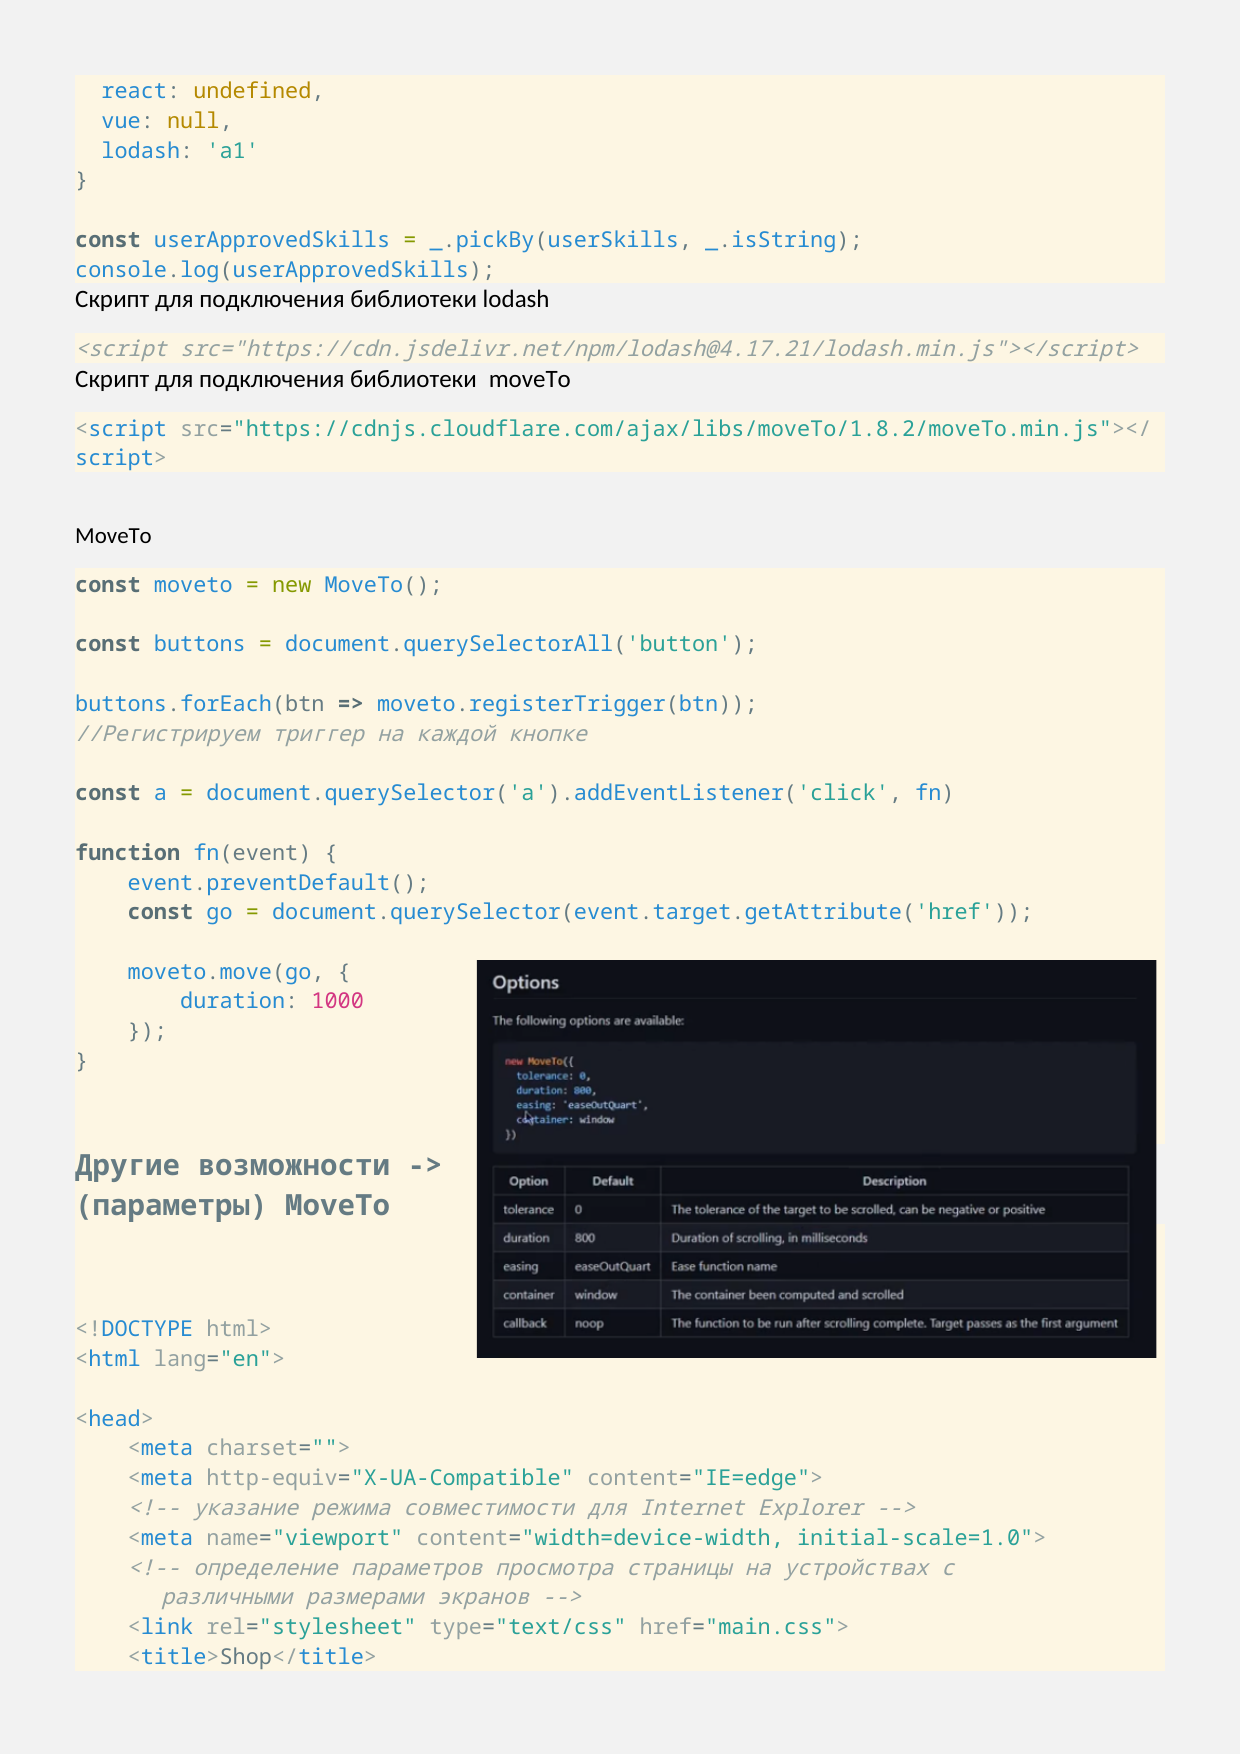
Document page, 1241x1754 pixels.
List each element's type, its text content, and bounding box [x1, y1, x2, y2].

text const moveto = new MoveTo(); [75, 568, 1165, 598]
text lodash: 'a1' [75, 134, 1165, 164]
text moveto.move(go, { [75, 956, 1165, 986]
text const userApprovedSkills = _.pickBy(userSkills, _.isString); [75, 224, 1165, 254]
text <script src="https://cdn.jsdelivr.net/npm/lodash@4.17.21/lodash.min.js"></script> [75, 333, 1165, 363]
text event.preventDefault(); [75, 866, 1165, 896]
text <meta name="viewport" content="width=device-width, initial-scale=1.0"> [75, 1522, 1165, 1551]
text } [75, 164, 1165, 194]
text <html lang="en"> [75, 1343, 1165, 1373]
text <script src="https://cdnjs.cloudflare.com/ajax/libs/moveTo/1.8.2/moveTo.min.js"></script> [75, 412, 1165, 472]
text различными размерами экранов --> [75, 1581, 1165, 1611]
text } [75, 1045, 476, 1075]
text react: undefined, [75, 75, 1165, 105]
text const a = document.querySelector('a').addEventListener('click', fn) [75, 777, 1165, 807]
text buttons.forEach(btn => moveto.registerTrigger(btn)); [75, 688, 1165, 717]
text MoveTo [75, 522, 547, 550]
text Другие возможности -> (параметры) MoveTo [75, 1144, 476, 1224]
text <link rel="stylesheet" type="text/css" href="main.css"> [75, 1611, 1165, 1641]
picture [476, 960, 1157, 1358]
text <title>Shop</title> [75, 1641, 1165, 1671]
text <meta charset=""> [75, 1432, 1165, 1462]
text <meta http-equiv="X-UA-Compatible" content="IE=edge"> [75, 1462, 1165, 1492]
text console.log(userApprovedSkills); [75, 254, 1165, 283]
text Скрипт для подключения библиотеки lodash [75, 283, 1168, 314]
text <head> [75, 1402, 1165, 1432]
text vue: null, [75, 105, 1165, 134]
text const go = document.querySelector(event.target.getAttribute('href')); [75, 896, 1165, 926]
text <!DOCTYPE html> [75, 1313, 476, 1343]
text function fn(event) { [75, 837, 1165, 866]
text }); [75, 1015, 476, 1045]
text <!-- определение параметров просмотра страницы на устройствах с [75, 1551, 1165, 1581]
text //Регистрируем триггер на каждой кнопке [75, 717, 1165, 747]
text const buttons = document.querySelectorAll('button'); [75, 628, 1165, 658]
text duration: 1000 [75, 986, 476, 1015]
text <!-- указание режима совместимости для Internet Explorer --> [75, 1492, 1165, 1522]
text Скрипт для подключения библиотеки moveTo [75, 363, 1168, 393]
